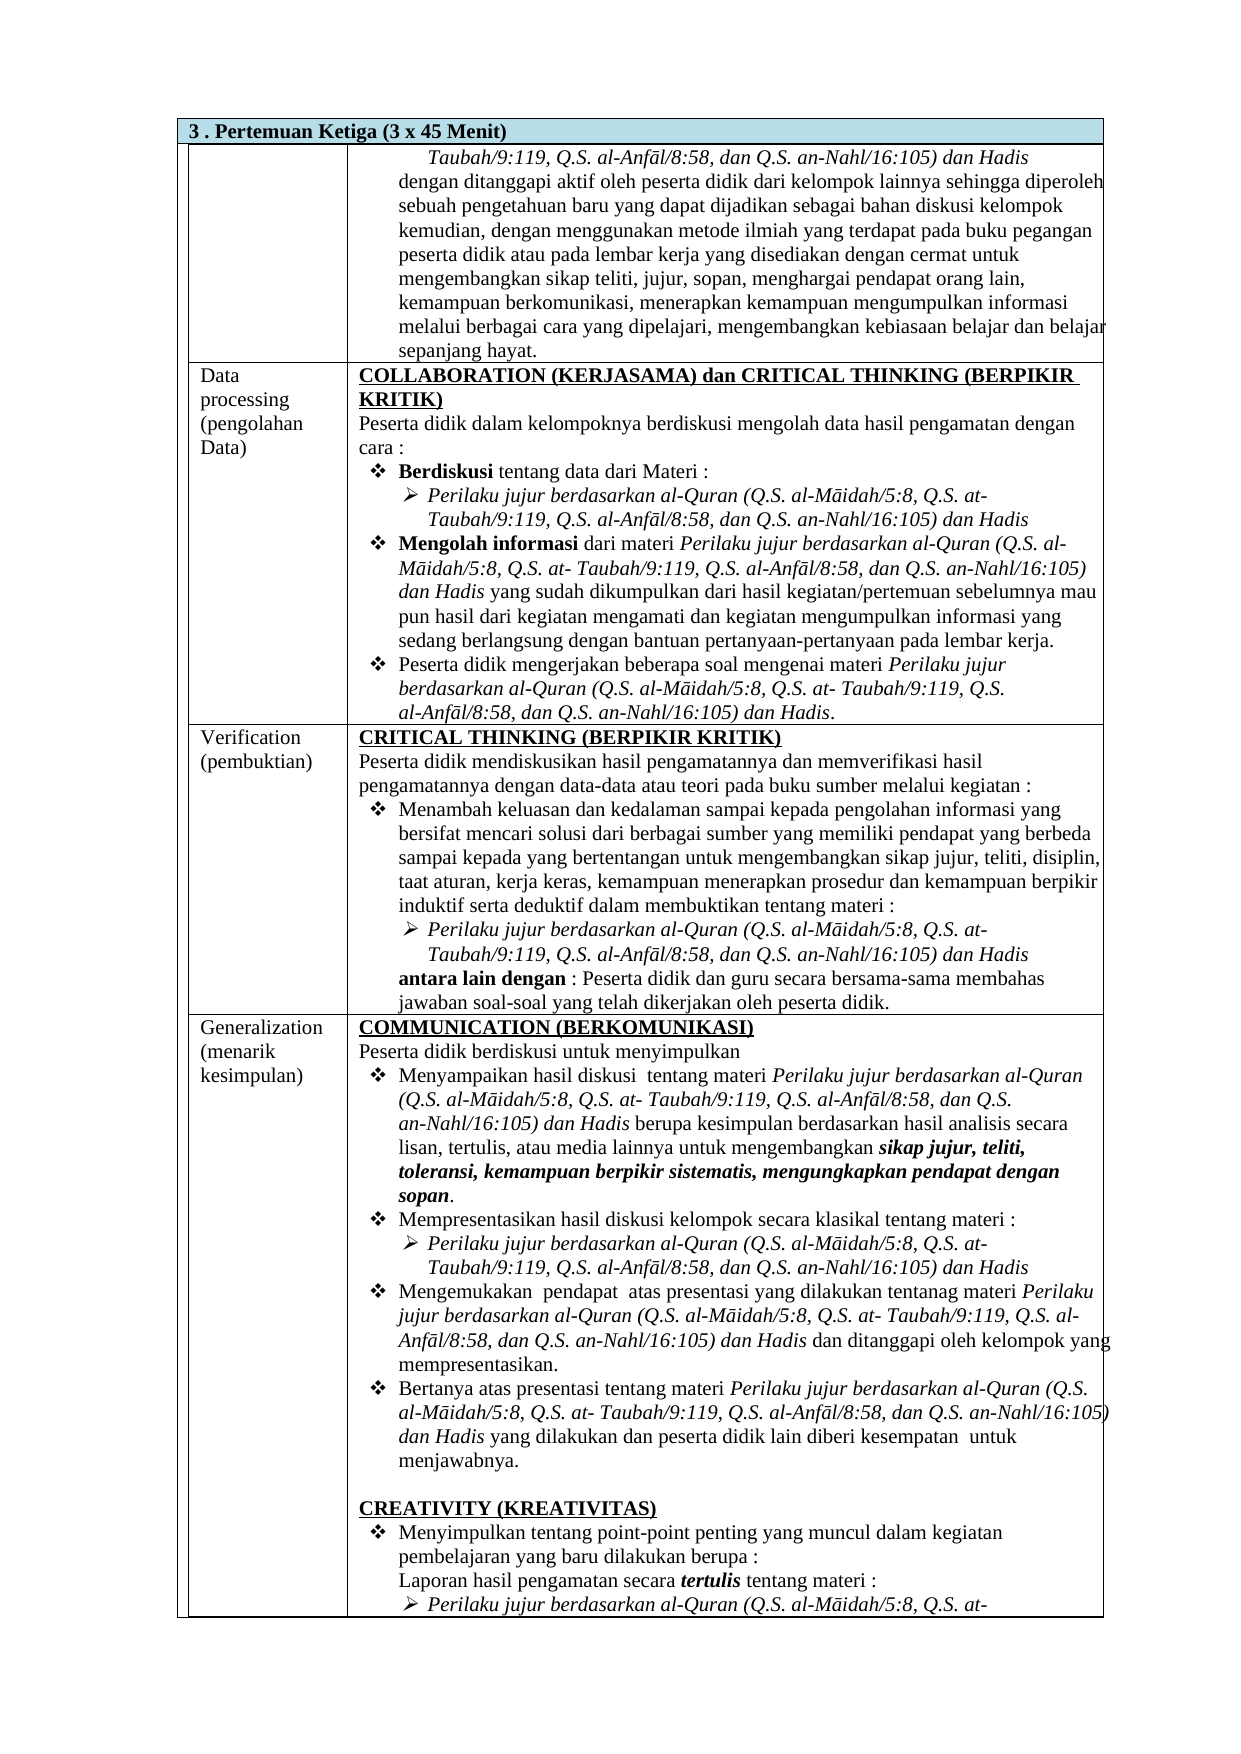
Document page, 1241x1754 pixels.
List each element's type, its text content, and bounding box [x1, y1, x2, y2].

table_cell [348, 363, 1103, 724]
table_cell [189, 1015, 347, 1616]
table_cell [348, 725, 1103, 1014]
table_cell [189, 145, 347, 362]
table_cell [348, 145, 1103, 362]
table_cell [189, 725, 347, 1014]
table_cell [348, 1015, 1103, 1616]
table_cell [189, 363, 347, 724]
table_cell [178, 144, 188, 1617]
table_header 3 . Pertemuan Ketiga (3 x 45 Menit) [178, 119, 1103, 143]
